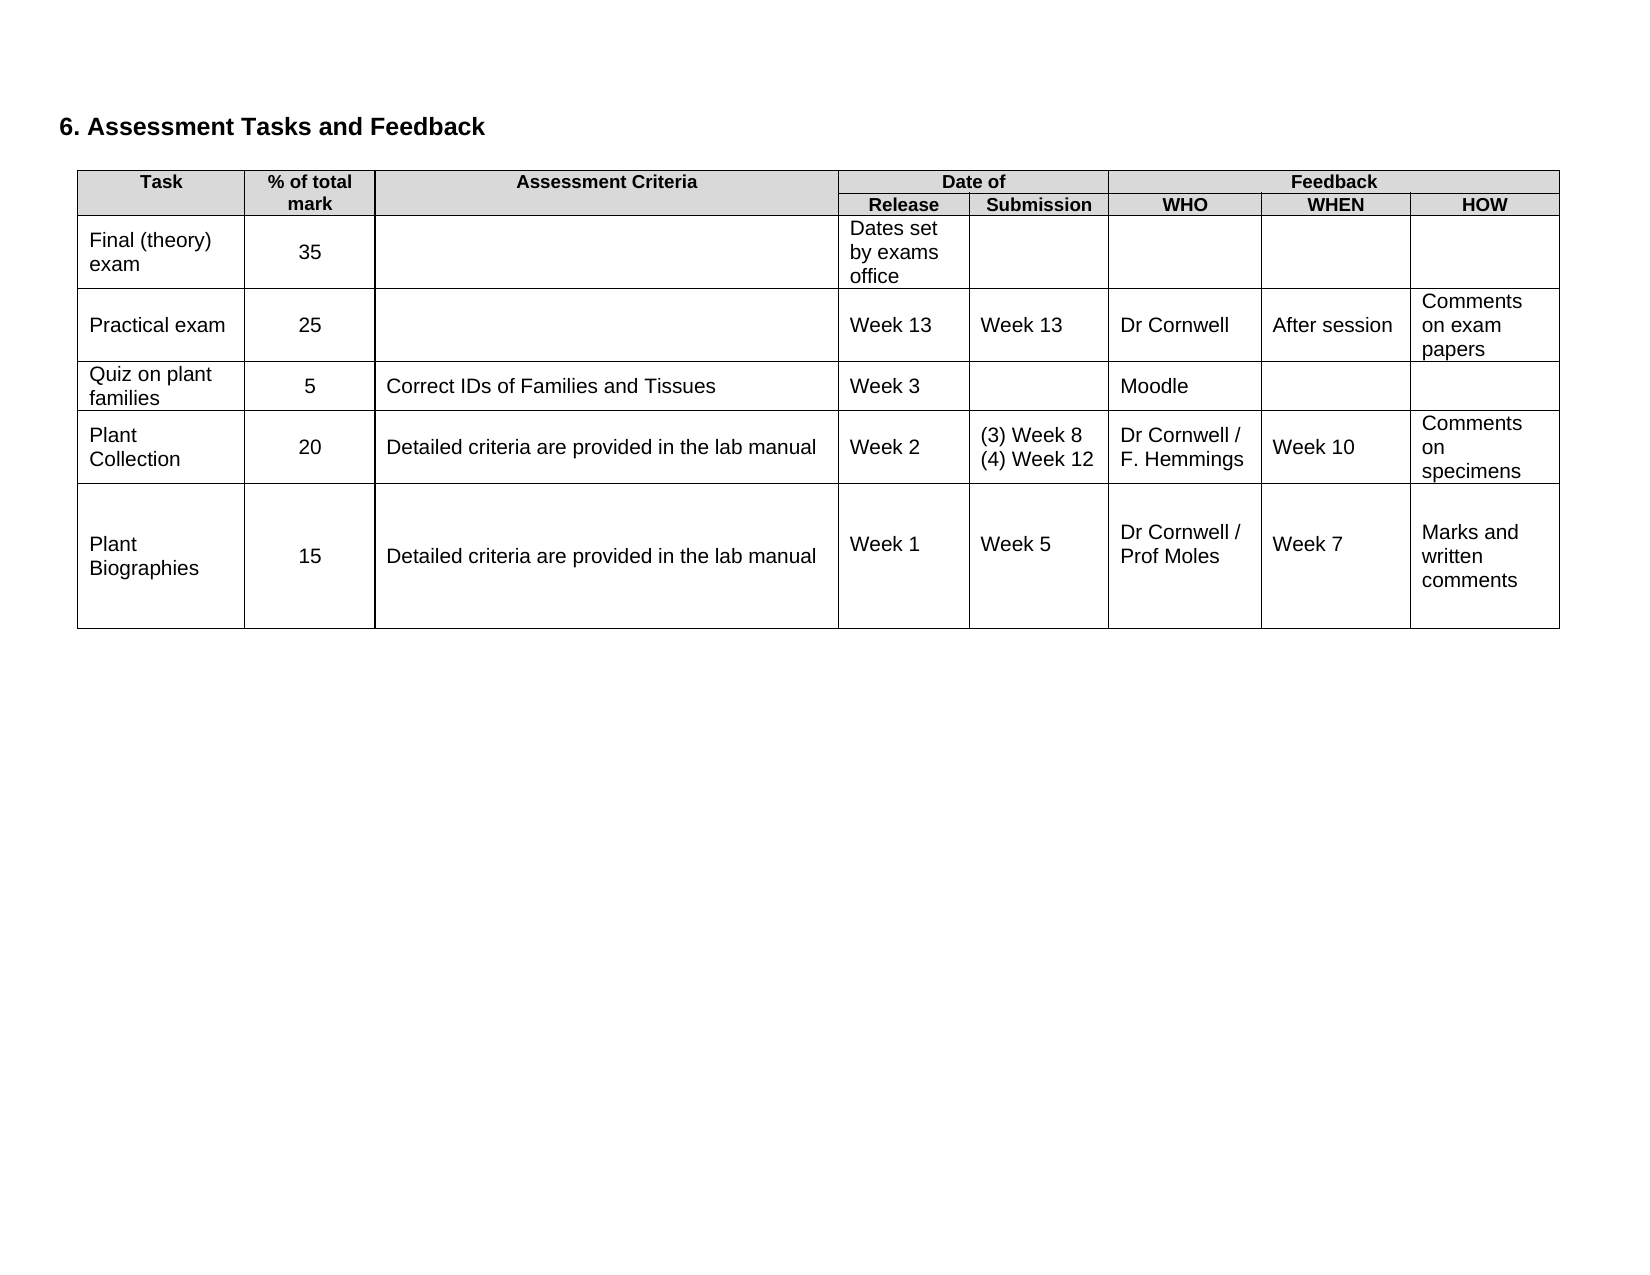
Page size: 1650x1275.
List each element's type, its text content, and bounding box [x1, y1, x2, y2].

table_cell Correct IDs of Families and Tissues [376, 362, 838, 410]
table_cell Quiz on plant families [78, 362, 244, 410]
table_cell 15 [245, 484, 374, 628]
table_cell [1109, 216, 1261, 288]
table_cell Week 5 [970, 484, 1108, 628]
table_cell WHO [1109, 194, 1261, 215]
table_cell Week 7 [1262, 484, 1410, 628]
table_cell [970, 216, 1108, 288]
table_cell [1262, 216, 1410, 288]
table_cell HOW [1411, 194, 1559, 215]
subtitle 6. Assessment Tasks and Feedback [59, 112, 1591, 141]
table_cell [376, 216, 838, 288]
table_cell Dr Cornwell [1109, 289, 1261, 361]
table_cell 35 [245, 216, 374, 288]
table_cell Comments on specimens [1411, 411, 1559, 483]
table_header % of total mark [245, 171, 374, 215]
table_cell Week 13 [839, 289, 969, 361]
table_cell [376, 289, 838, 361]
table_cell 5 [245, 362, 374, 410]
table_cell WHEN [1262, 194, 1410, 215]
table_cell Week 13 [970, 289, 1108, 361]
table_header Feedback [1109, 171, 1559, 192]
table_cell Release [839, 194, 969, 215]
table_cell (3) Week 8 (4) Week 12 [970, 411, 1108, 483]
table_cell [1411, 362, 1559, 410]
table_header Task [78, 171, 244, 215]
table_cell Submission [970, 194, 1108, 215]
table_cell After session [1262, 289, 1410, 361]
table_header Assessment Criteria [376, 171, 838, 215]
table_cell Dr Cornwell / Prof Moles [1109, 484, 1261, 628]
table_cell Dr Cornwell / F. Hemmings [1109, 411, 1261, 483]
table_cell Dates set by exams office [839, 216, 969, 288]
table_cell Week 1 [839, 484, 969, 628]
table_cell Week 10 [1262, 411, 1410, 483]
table_cell Comments on exam papers [1411, 289, 1559, 361]
table_cell [970, 362, 1108, 410]
table_cell 20 [245, 411, 374, 483]
table_cell Plant Biographies [78, 484, 244, 628]
table_cell Final (theory) exam [78, 216, 244, 288]
table_cell 25 [245, 289, 374, 361]
table_cell Marks and written comments [1411, 484, 1559, 628]
table_cell [1411, 216, 1559, 288]
table_cell Week 2 [839, 411, 969, 483]
table_cell Moodle [1109, 362, 1261, 410]
table_cell Practical exam [78, 289, 244, 361]
table_cell [1262, 362, 1410, 410]
table_cell Plant Collection [78, 411, 244, 483]
table_cell Detailed criteria are provided in the lab manual [376, 411, 838, 483]
table_cell Week 3 [839, 362, 969, 410]
table_cell Detailed criteria are provided in the lab manual [376, 484, 838, 628]
table_header Date of [839, 171, 1108, 192]
